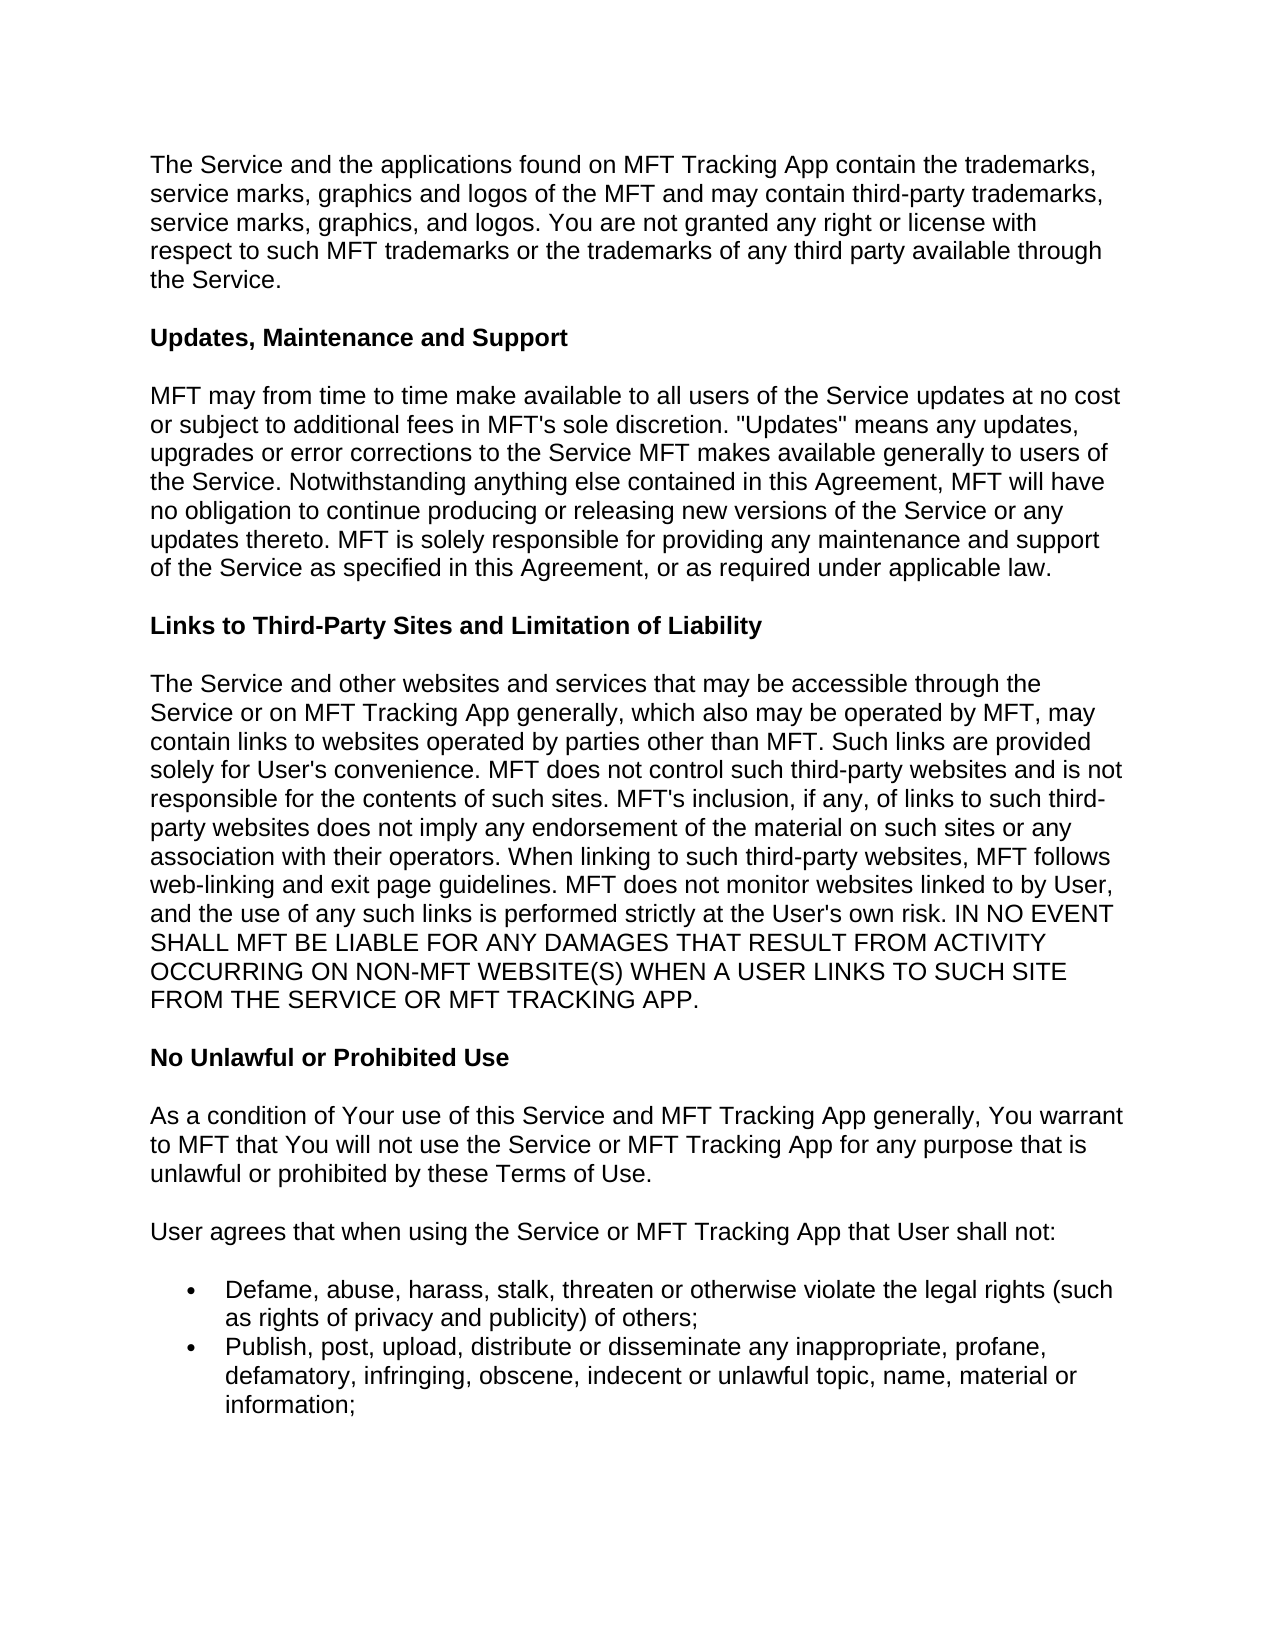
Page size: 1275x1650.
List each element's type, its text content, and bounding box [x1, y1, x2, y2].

text MFT may from time to time make available to all users of the Service updates at no cost or subject to additional fees in MFT's sole discretion. "Updates" means any updates, upgrades or error corrections to the Service MFT makes available generally to users of the Service. Notwithstanding anything else contained in this Agreement, MFT will have no obligation to continue producing or releasing new versions of the Service or any updates thereto. MFT is solely responsible for providing any maintenance and support of the Service as specified in this Agreement, or as required under applicable law. [150, 381, 1125, 582]
text As a condition of Your use of this Service and MFT Tracking App generally, You warrant to MFT that You will not use the Service or MFT Tracking App for any purpose that is unlawful or prohibited by these Terms of Use. [150, 1101, 1125, 1187]
text Links to Third-Party Sites and Limitation of Liability [150, 611, 1125, 640]
list Defame, abuse, harass, stalk, threaten or otherwise violate the legal rights (such as rights of privacy and publicity) of others; [187, 1274, 1125, 1332]
text The Service and other websites and services that may be accessible through the Service or on MFT Tracking App generally, which also may be operated by MFT, may contain links to websites operated by parties other than MFT. Such links are provided solely for User's convenience. MFT does not control such third-party websites and is not responsible for the contents of such sites. MFT's inclusion, if any, of links to such third-party websites does not imply any endorsement of the material on such sites or any association with their operators. When linking to such third-party websites, MFT follows web-linking and exit page guidelines. MFT does not monitor websites linked to by User, and the use of any such links is performed strictly at the User's own risk. IN NO EVENT SHALL MFT BE LIABLE FOR ANY DAMAGES THAT RESULT FROM ACTIVITY OCCURRING ON NON-MFT WEBSITE(S) WHEN A USER LINKS TO SUCH SITE FROM THE SERVICE OR MFT TRACKING APP. [150, 669, 1125, 1014]
text Updates, Maintenance and Support [150, 323, 1125, 352]
text No Unlawful or Prohibited Use [150, 1043, 1125, 1072]
text User agrees that when using the Service or MFT Tracking App that User shall not: [150, 1217, 1125, 1245]
list Publish, post, upload, distribute or disseminate any inappropriate, profane, defamatory, infringing, obscene, indecent or unlawful topic, name, material or information; [187, 1332, 1125, 1418]
text The Service and the applications found on MFT Tracking App contain the trademarks, service marks, graphics and logos of the MFT and may contain third-party trademarks, service marks, graphics, and logos. You are not granted any right or license with respect to such MFT trademarks or the trademarks of any third party available through the Service. [150, 150, 1125, 294]
